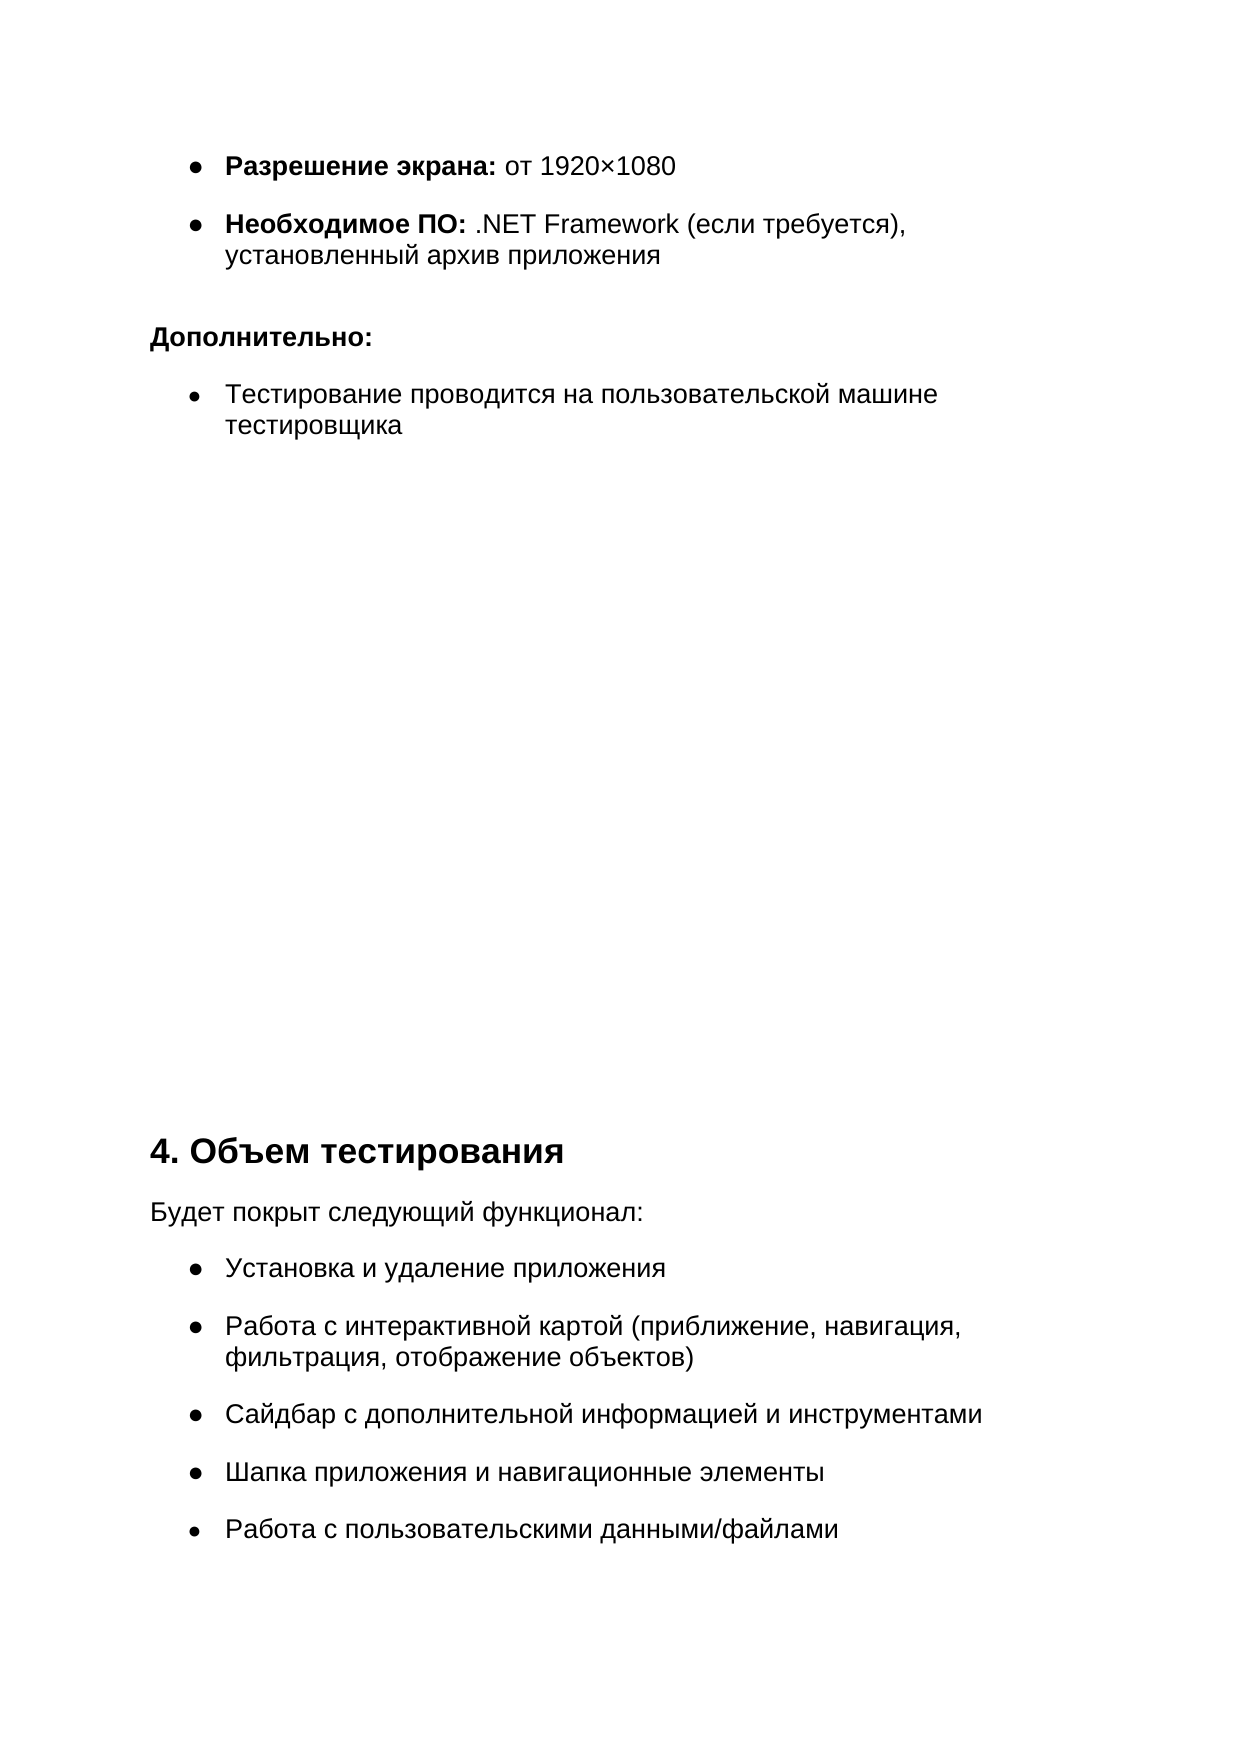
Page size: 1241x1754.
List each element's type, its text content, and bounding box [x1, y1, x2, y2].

list Необходимое ПО: .NET Framework (если требуется), установленный архив приложения [187, 208, 1090, 296]
list Установка и удаление приложения [187, 1252, 1090, 1309]
list Работа с пользовательскими данными/файлами [187, 1513, 1090, 1571]
list Тестирование проводится на пользовательской машине тестировщика [187, 378, 1090, 467]
list Работа с интерактивной картой (приближение, навигация, фильтрация, отображение объектов) [187, 1309, 1090, 1398]
text Будет покрыт следующий функционал: [150, 1196, 1090, 1227]
list Разрешение экрана: от 1920×1080 [187, 150, 1090, 208]
list Шапка приложения и навигационные элементы [187, 1456, 1090, 1513]
subtitle 4. Объем тестирования [150, 1130, 1090, 1171]
text Дополнительно: [150, 321, 1090, 353]
list Сайдбар с дополнительной информацией и инструментами [187, 1398, 1090, 1456]
